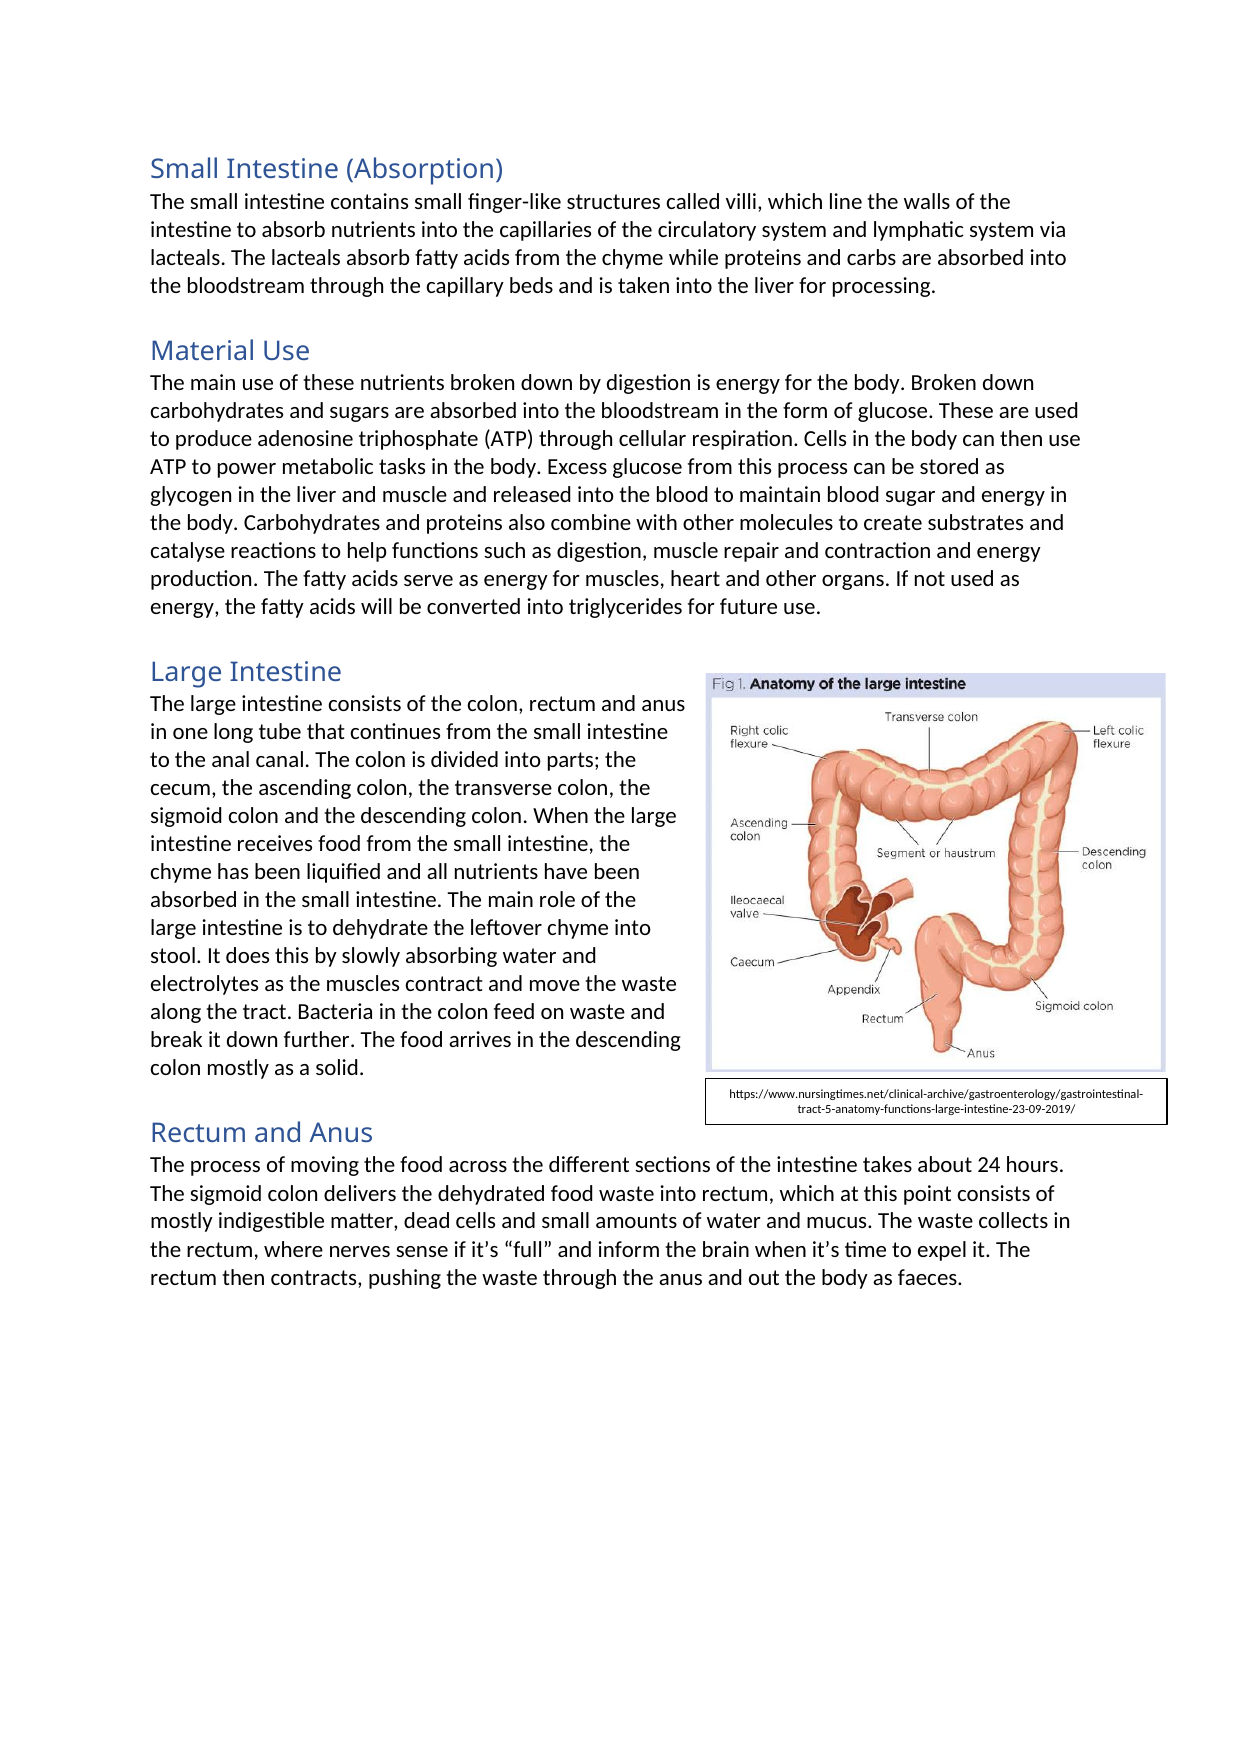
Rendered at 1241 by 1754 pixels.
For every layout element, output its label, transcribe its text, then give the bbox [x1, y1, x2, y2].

text The process of moving the food across the different sections of the intestine takes about 24 hours. The sigmoid colon delivers the dehydrated food waste into rectum, which at this point consists of mostly indigestible matter, dead cells and small amounts of water and mucus. The waste collects in the rectum, where nerves sense if it’s “full” and inform the brain when it’s time to expel it. The rectum then contracts, pushing the waste through the anus and out the body as faeces. [150, 1151, 1090, 1291]
text Large Intestine [150, 652, 1090, 689]
picture [705, 673, 1166, 1072]
text Small Intestine (Absorption) [150, 150, 1090, 187]
text Rectum and Anus [150, 1114, 1090, 1151]
text Material Use [150, 331, 1090, 368]
text The main use of these nutrients broken down by digestion is energy for the body. Broken down carbohydrates and sugars are absorbed into the bloodstream in the form of glucose. These are used to produce adenosine triphosphate (ATP) through cellular respiration. Cells in the body can then use ATP to power metabolic tasks in the body. Excess glucose from this process can be stored as glycogen in the liver and muscle and released into the blood to maintain blood sugar and energy in the body. Carbohydrates and proteins also combine with other molecules to create substrates and catalyse reactions to help functions such as digestion, muscle repair and contraction and energy production. The fatty acids serve as energy for muscles, heart and other organs. If not used as energy, the fatty acids will be converted into triglycerides for future use. [150, 368, 1090, 620]
text The small intestine contains small finger-like structures called villi, which line the walls of the intestine to absorb nutrients into the capillaries of the circulatory system and lymphatic system via lacteals. The lacteals absorb fatty acids from the chyme while proteins and carbs are absorbed into the bloodstream through the capillary beds and is taken into the liver for processing. [150, 187, 1090, 299]
